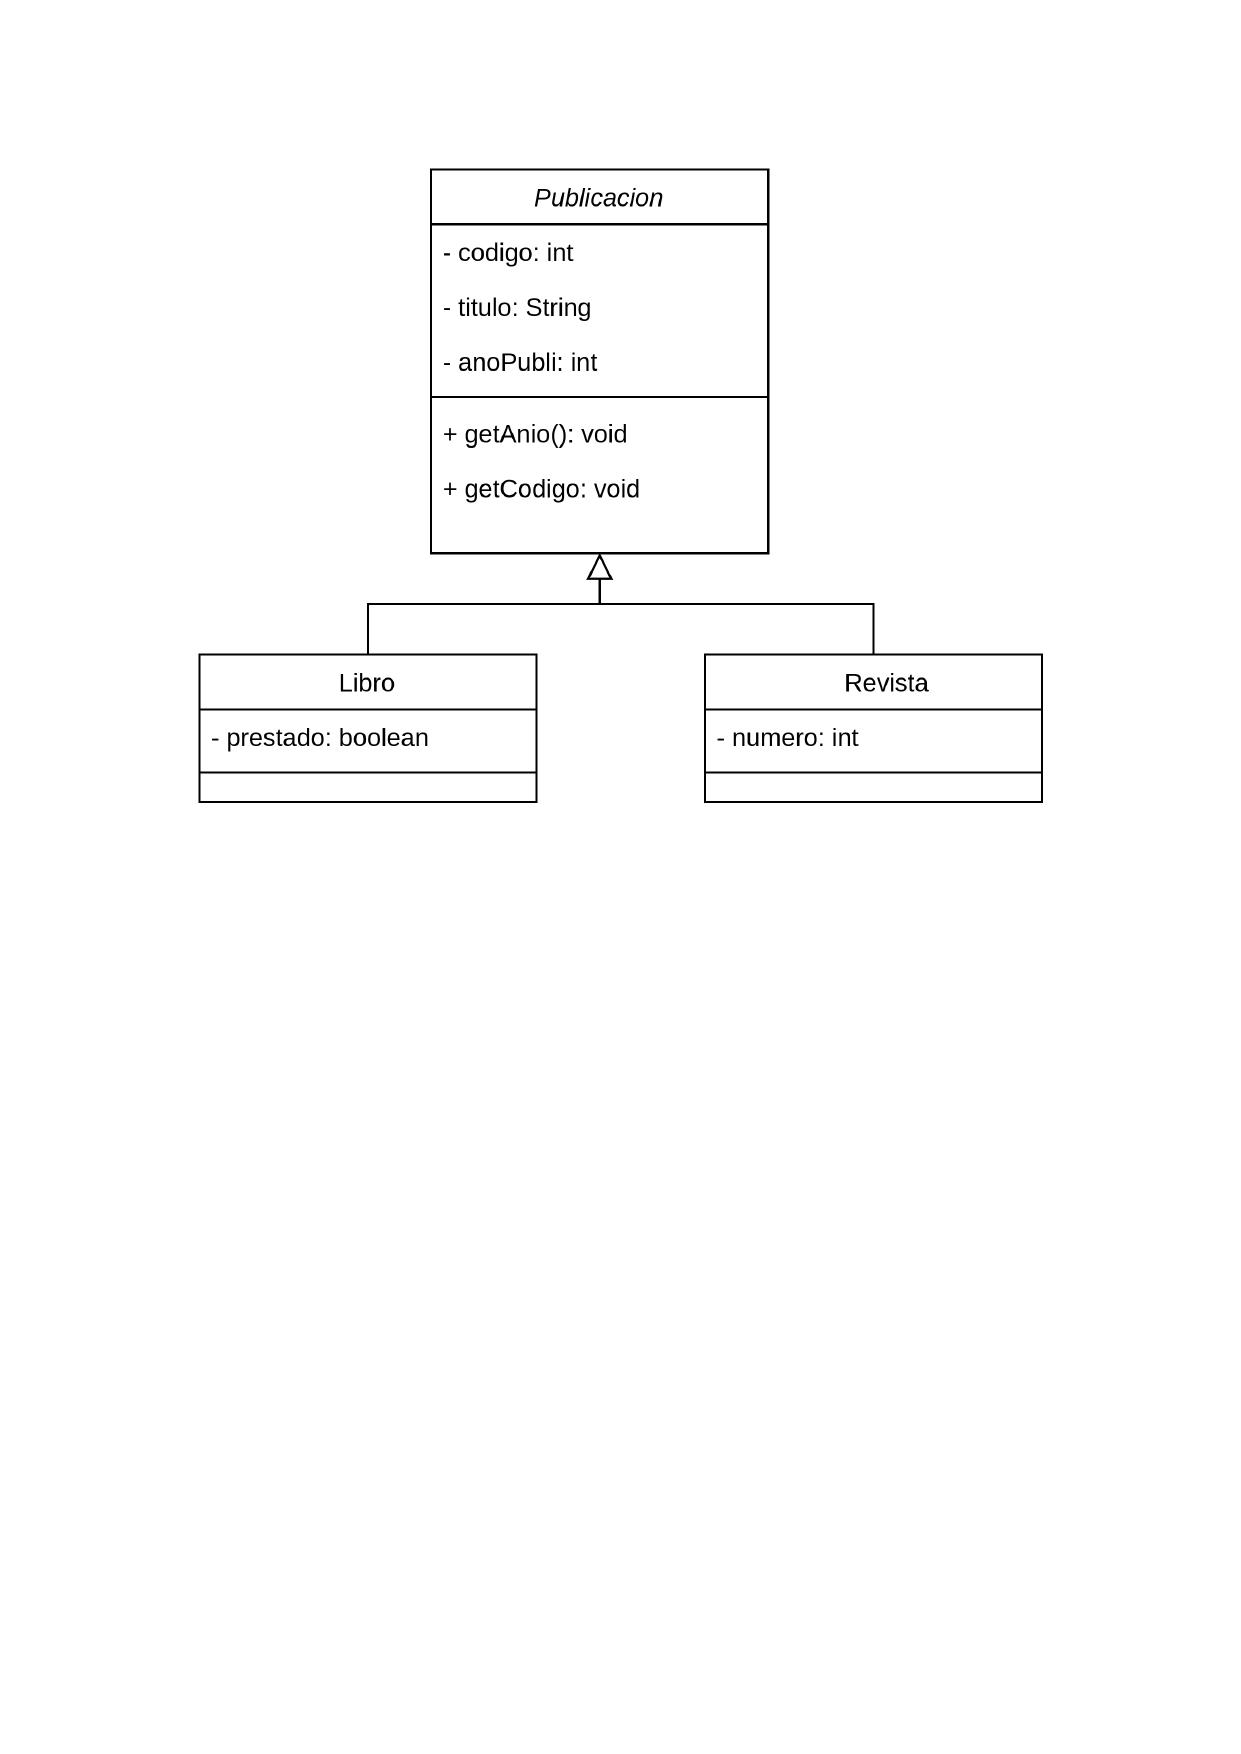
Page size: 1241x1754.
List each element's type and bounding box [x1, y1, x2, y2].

picture [177, 147, 1063, 824]
